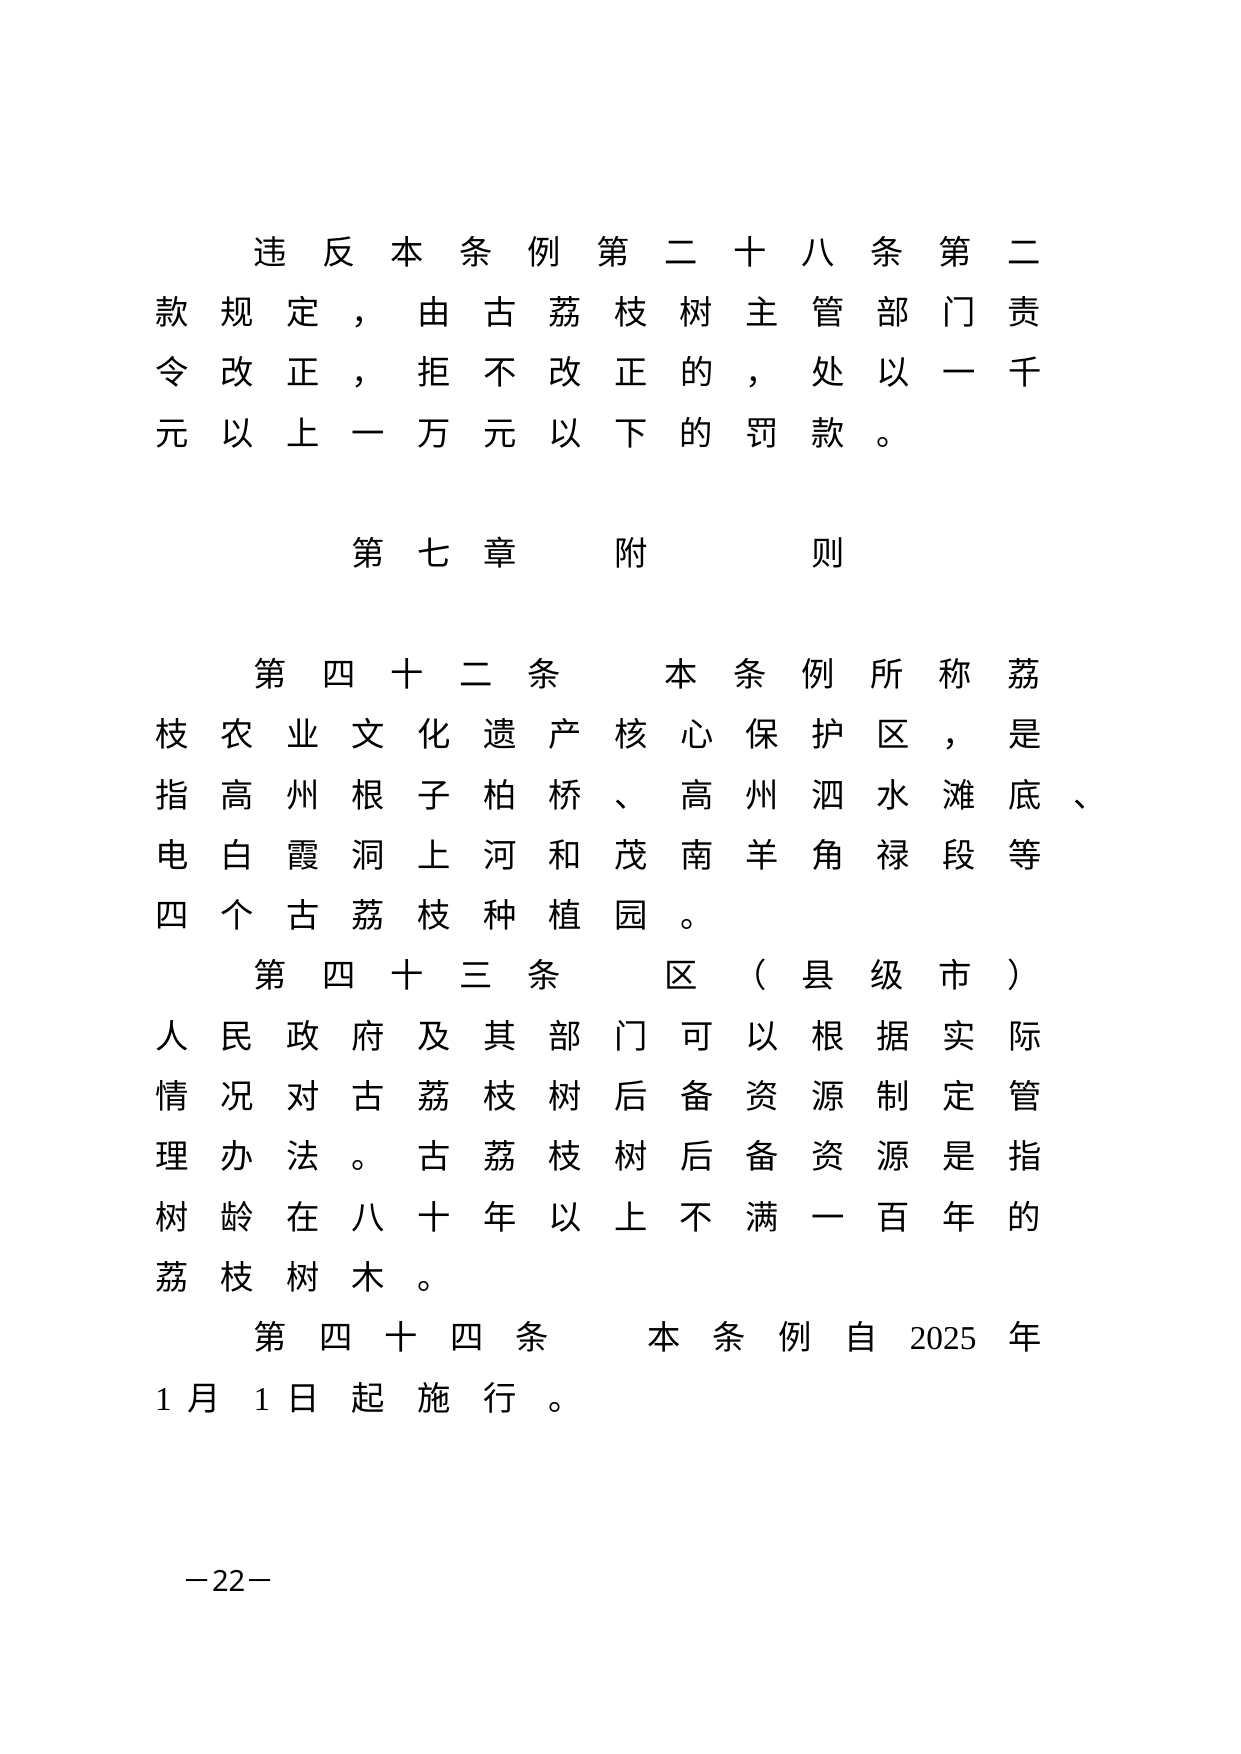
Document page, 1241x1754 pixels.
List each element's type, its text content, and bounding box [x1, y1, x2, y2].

text 违反本条例第二十八条第二款规定，由古荔枝树主管部门责令改正，拒不改正的，处以一千元以上一万元以下的罚款。 [155, 219, 1073, 461]
text 第四十二条 本条例所称荔枝农业文化遗产核心保护区，是指高州根子柏桥、高州泗水滩底、电白霞洞上河和茂南羊角禄段等四个古荔枝种植园。 [155, 642, 1073, 943]
text 第七章 附 则 [155, 521, 1073, 581]
text 第四十四条 本条例自2025年1月1日起施行。 [155, 1305, 1073, 1426]
text 第四十三条 区（县级市）人民政府及其部门可以根据实际情况对古荔枝树后备资源制定管理办法。古荔枝树后备资源是指树龄在八十年以上不满一百年的荔枝树木。 [155, 943, 1073, 1305]
